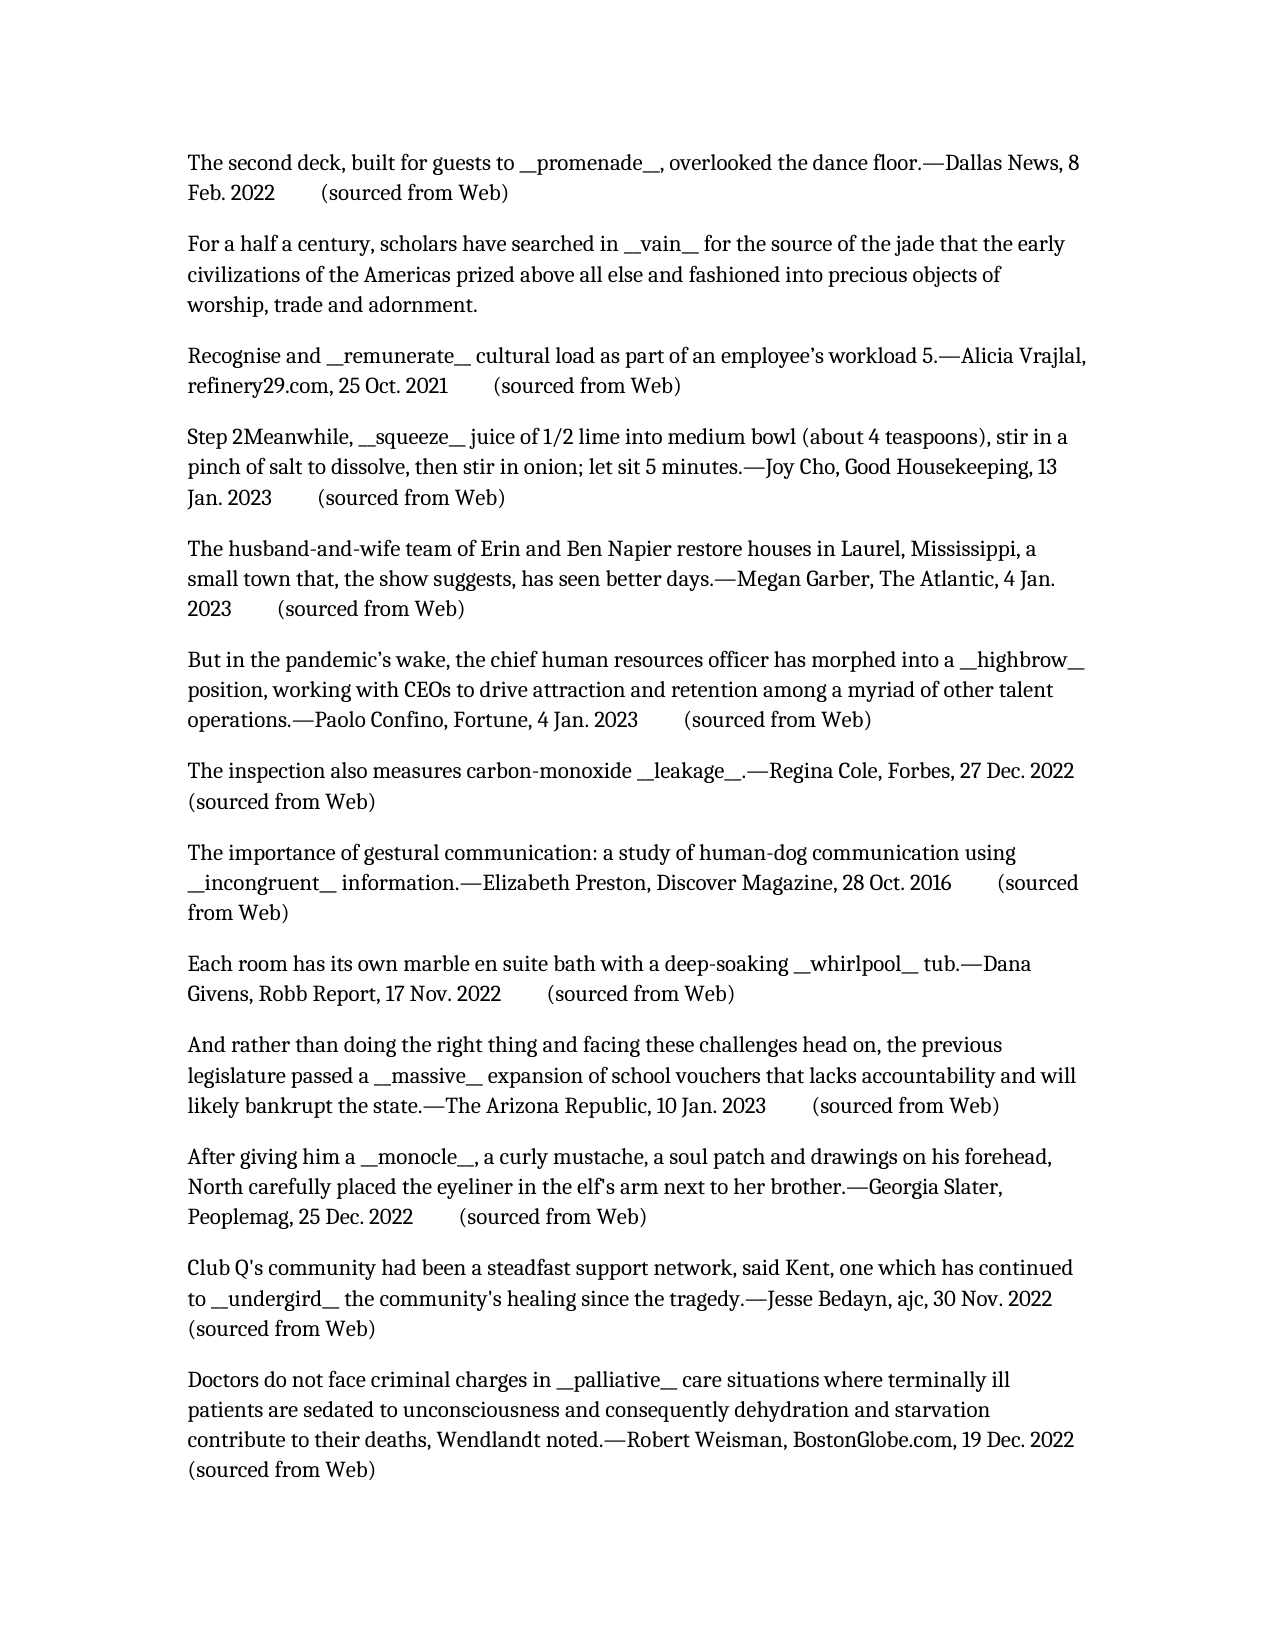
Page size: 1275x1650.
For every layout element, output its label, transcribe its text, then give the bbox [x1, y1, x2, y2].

text But in the pandemic’s wake, the chief human resources officer has morphed into a __highbrow__ position, working with CEOs to drive attraction and retention among a myriad of other talent operations.—Paolo Confino, Fortune, 4 Jan. 2023 (sourced from Web) [187, 647, 1087, 734]
text The husband-and-wife team of Erin and Ben Napier restore houses in Laurel, Mississippi, a small town that, the show suggests, has seen better days.—Megan Garber, The Atlantic, 4 Jan. 2023 (sourced from Web) [187, 535, 1087, 622]
text For a half a century, scholars have searched in __vain__ for the source of the jade that the early civilizations of the Americas prized above all else and fashioned into precious objects of worship, trade and adornment. [187, 231, 1087, 318]
text And rather than doing the right thing and facing these challenges head on, the previous legislature passed a __massive__ expansion of school vouchers that lacks accountability and will likely bankrupt the state.—The Arizona Republic, 10 Jan. 2023 (sourced from Web) [187, 1032, 1087, 1119]
text After giving him a __monocle__, a curly mustache, a soul patch and drawings on his forehead, North carefully placed the eyeliner in the elf's arm next to her brother.—Georgia Slater, Peoplemag, 25 Dec. 2022 (sourced from Web) [187, 1144, 1087, 1231]
text Step 2Meanwhile, __squeeze__ juice of 1/2 lime into medium bowl (about 4 teaspoons), stir in a pinch of salt to dissolve, then stir in onion; let sit 5 minutes.—Joy Cho, Good Housekeeping, 13 Jan. 2023 (sourced from Web) [187, 424, 1087, 511]
text Recognise and __remunerate__ cultural load as part of an employee’s workload 5.—Alicia Vrajlal, refinery29.com, 25 Oct. 2021 (sourced from Web) [187, 343, 1087, 399]
text Doctors do not face criminal charges in __palliative__ care situations where terminally ill patients are sedated to unconsciousness and consequently dehydration and starvation contribute to their deaths, Wendlandt noted.—Robert Weisman, BostonGlobe.com, 19 Dec. 2022 (sourced from Web) [187, 1367, 1087, 1484]
text The inspection also measures carbon-monoxide __leakage__.—Regina Cole, Forbes, 27 Dec. 2022 (sourced from Web) [187, 758, 1087, 815]
text Each room has its own marble en suite bath with a deep-soaking __whirlpool__ tub.—Dana Givens, Robb Report, 17 Nov. 2022 (sourced from Web) [187, 951, 1087, 1008]
text Club Q's community had been a steadfast support network, said Kent, one which has continued to __undergird__ the community's healing since the tragedy.—Jesse Bedayn, ajc, 30 Nov. 2022 (sourced from Web) [187, 1255, 1087, 1342]
text The importance of gestural communication: a study of human-dog communication using __incongruent__ information.—Elizabeth Preston, Discover Magazine, 28 Oct. 2016 (sourced from Web) [187, 839, 1087, 926]
text The second deck, built for guests to __promenade__, overlooked the dance floor.—Dallas News, 8 Feb. 2022 (sourced from Web) [187, 150, 1087, 207]
